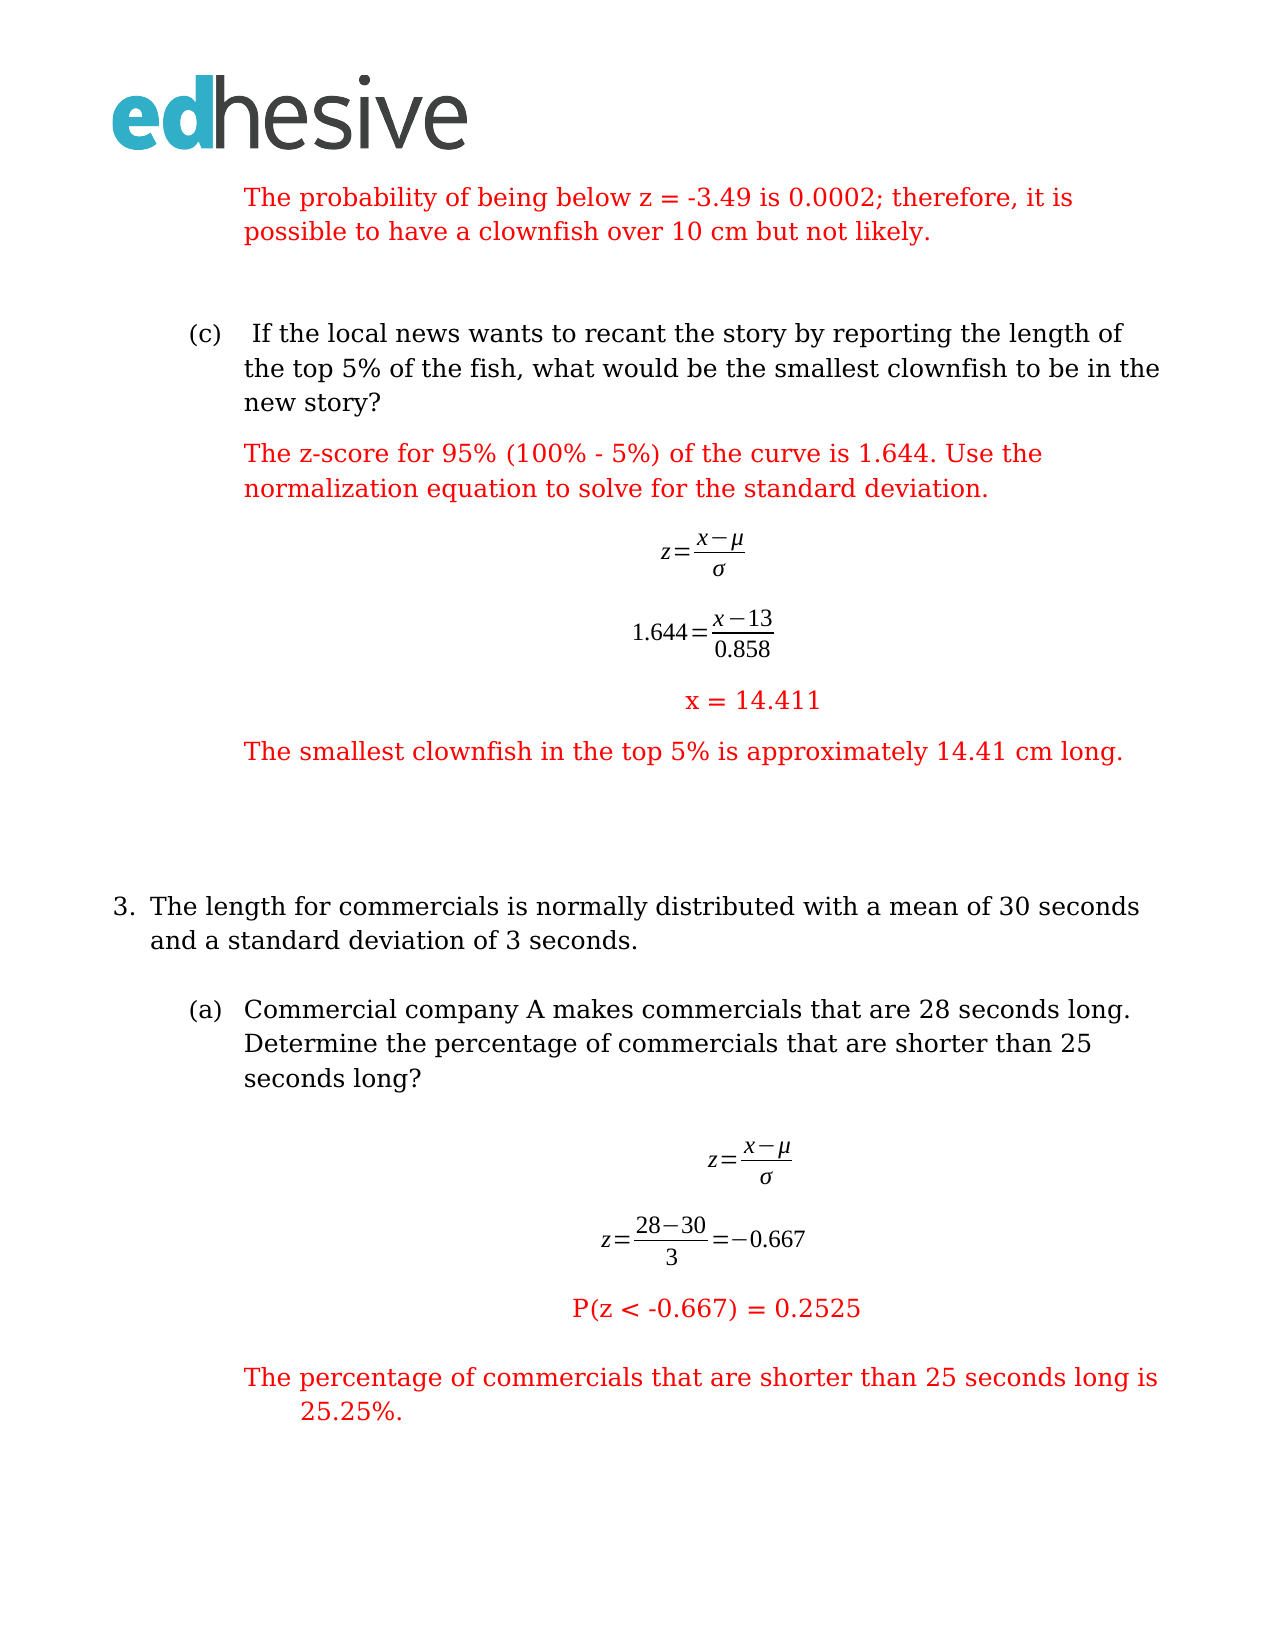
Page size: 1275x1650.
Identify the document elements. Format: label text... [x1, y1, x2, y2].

text P(z < -0.667) = 0.2525 [572, 1292, 1162, 1322]
list Commercial company A makes commercials that are 28 seconds long. Determine the percentage of commercials that are shorter than 25 seconds long? [187, 994, 1162, 1093]
list If the local news wants to recant the story by reporting the length of the top 5% of the fish, what would be the smallest clownfish to be in the new story? [187, 318, 1162, 417]
text The probability of being below z = -3.49 is 0.0002; therefore, it is possible to have a clownfish over 10 cm but not likely. [244, 181, 1162, 246]
text The z-score for 95% (100% - 5%) of the curve is 1.644. Use the normalization equation to solve for the standard deviation. [244, 438, 1162, 503]
list The length for commercials is normally distributed with a mean of 30 seconds and a standard deviation of 3 seconds. [112, 890, 1162, 955]
text The smallest clownfish in the top 5% is approximately 14.41 cm long. [244, 736, 1162, 766]
picture [112, 75, 467, 150]
text x = 14.411 [244, 684, 1162, 714]
text The percentage of commercials that are shorter than 25 seconds long is 25.25%. [244, 1361, 1162, 1426]
